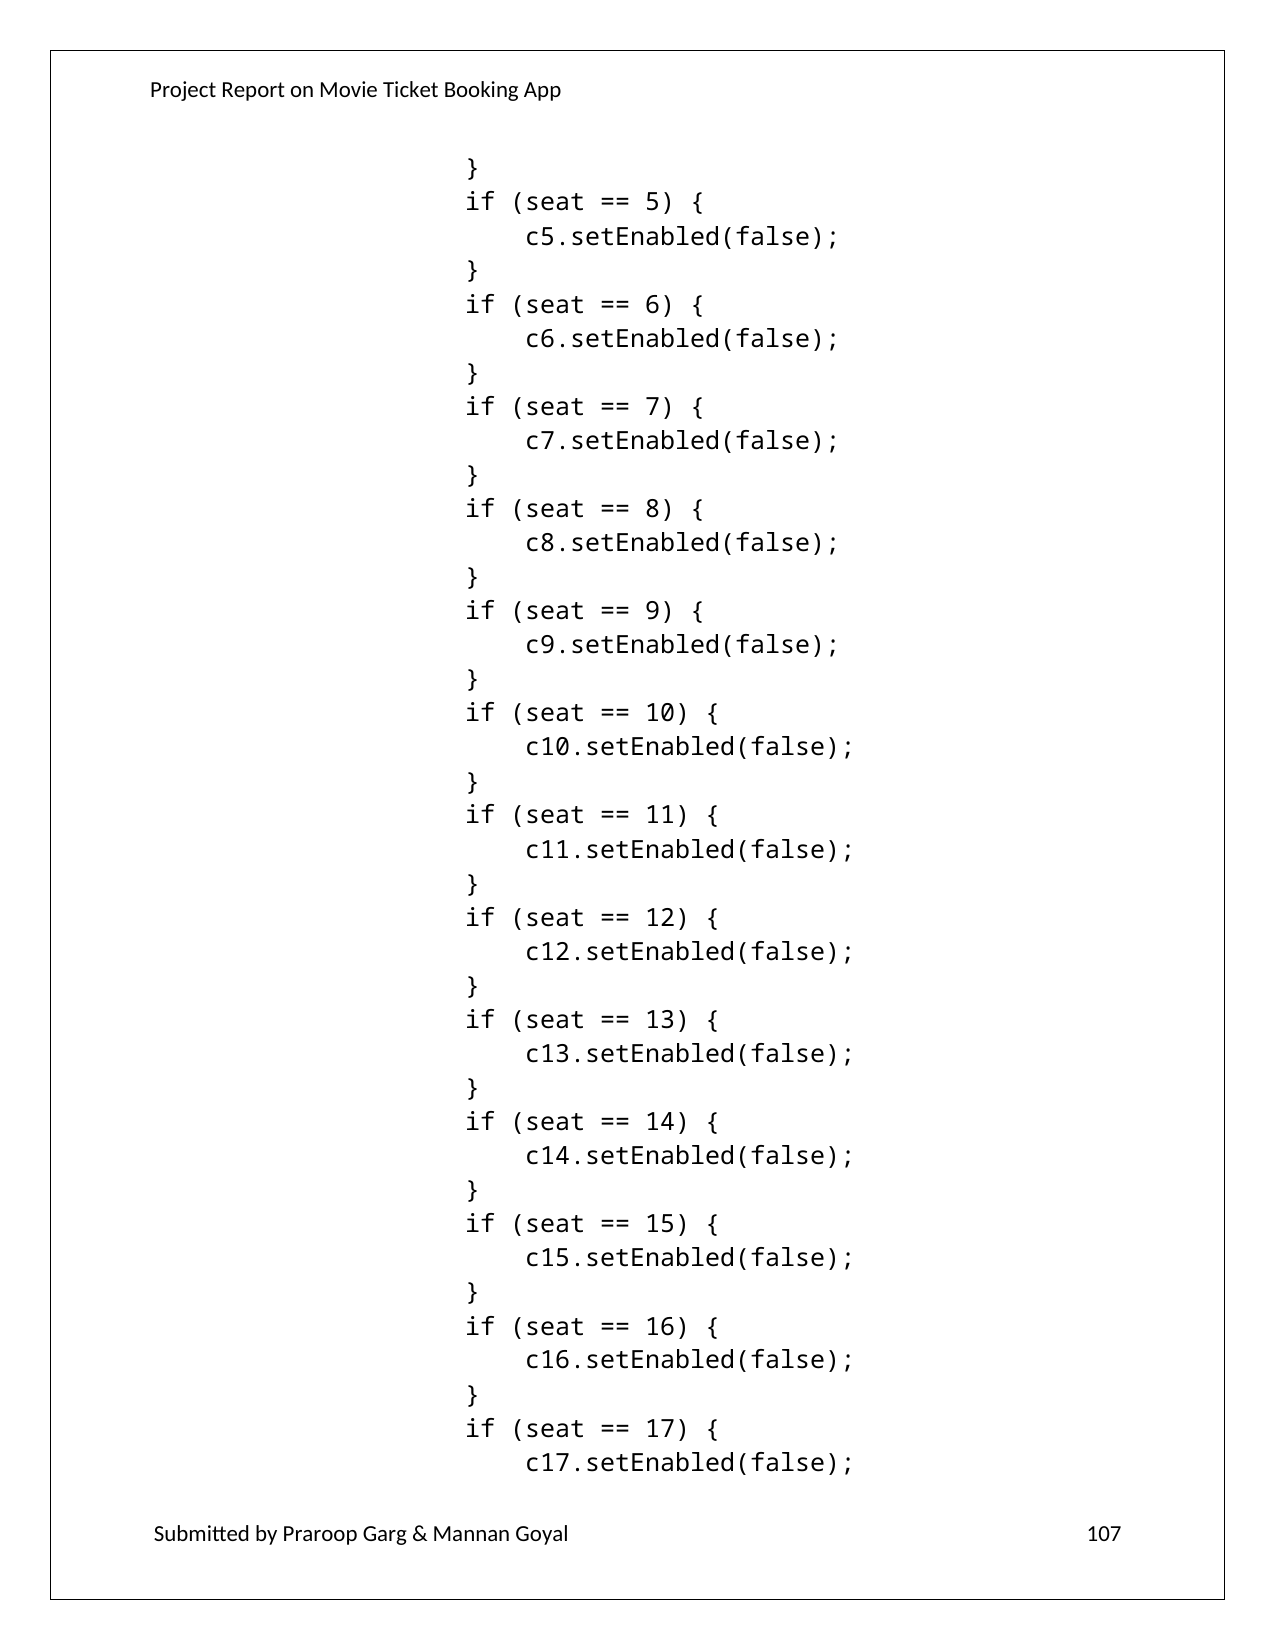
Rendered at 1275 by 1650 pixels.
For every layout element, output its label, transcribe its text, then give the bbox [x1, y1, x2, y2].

list if (seat == 17) { [225, 1410, 1125, 1444]
list } [225, 763, 1125, 797]
list c11.setEnabled(false); [225, 831, 1125, 865]
list c5.setEnabled(false); [225, 218, 1125, 252]
list } [225, 967, 1125, 1002]
list c8.setEnabled(false); [225, 525, 1125, 559]
list } [225, 559, 1125, 593]
list } [225, 1376, 1125, 1410]
list c17.setEnabled(false); [225, 1444, 1125, 1478]
list } [225, 865, 1125, 899]
list if (seat == 5) { [225, 184, 1125, 218]
list if (seat == 14) { [225, 1104, 1125, 1138]
list } [225, 1172, 1125, 1206]
list c12.setEnabled(false); [225, 933, 1125, 967]
list if (seat == 8) { [225, 491, 1125, 525]
list c16.setEnabled(false); [225, 1342, 1125, 1376]
list if (seat == 13) { [225, 1002, 1125, 1036]
list } [225, 252, 1125, 286]
list c9.setEnabled(false); [225, 627, 1125, 661]
list if (seat == 6) { [225, 286, 1125, 320]
list if (seat == 15) { [225, 1206, 1125, 1240]
list if (seat == 10) { [225, 695, 1125, 729]
list } [225, 661, 1125, 695]
list if (seat == 7) { [225, 388, 1125, 422]
list c13.setEnabled(false); [225, 1036, 1125, 1070]
list if (seat == 11) { [225, 797, 1125, 831]
list } [225, 457, 1125, 491]
list c10.setEnabled(false); [225, 729, 1125, 763]
list } [225, 150, 1125, 184]
list if (seat == 12) { [225, 899, 1125, 933]
list c6.setEnabled(false); [225, 320, 1125, 354]
list } [225, 1070, 1125, 1104]
list c15.setEnabled(false); [225, 1240, 1125, 1274]
list c14.setEnabled(false); [225, 1138, 1125, 1172]
list c7.setEnabled(false); [225, 422, 1125, 457]
list } [225, 354, 1125, 388]
list } [225, 1274, 1125, 1308]
list if (seat == 16) { [225, 1308, 1125, 1342]
list if (seat == 9) { [225, 593, 1125, 627]
